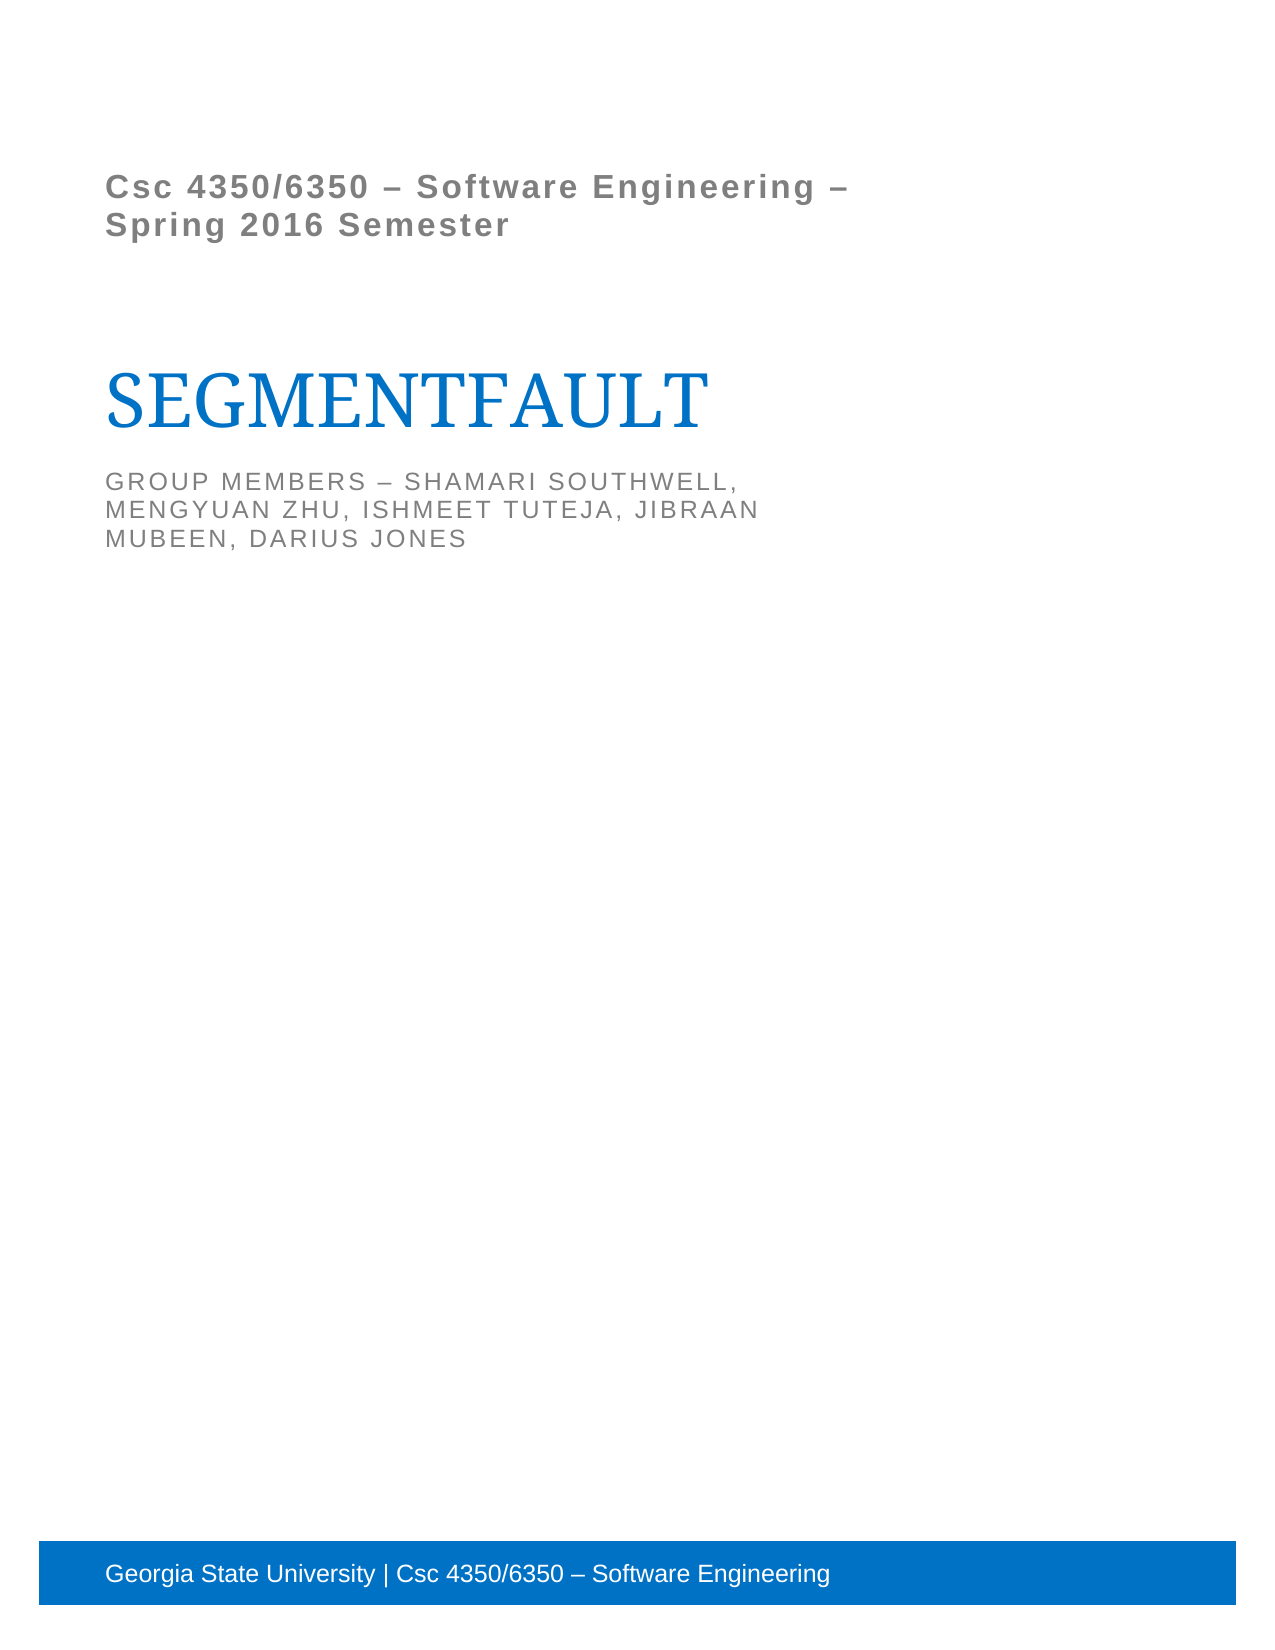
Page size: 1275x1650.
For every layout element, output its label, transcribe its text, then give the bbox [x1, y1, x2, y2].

text Group Members – Shamari Southwell, Mengyuan Zhu, Ishmeet Tuteja, Jibraan Mubeen, Darius Jones [105, 467, 855, 553]
text SegmentFault [105, 348, 1170, 450]
text Csc 4350/6350 – Software Engineering – Spring 2016 Semester [105, 167, 855, 243]
